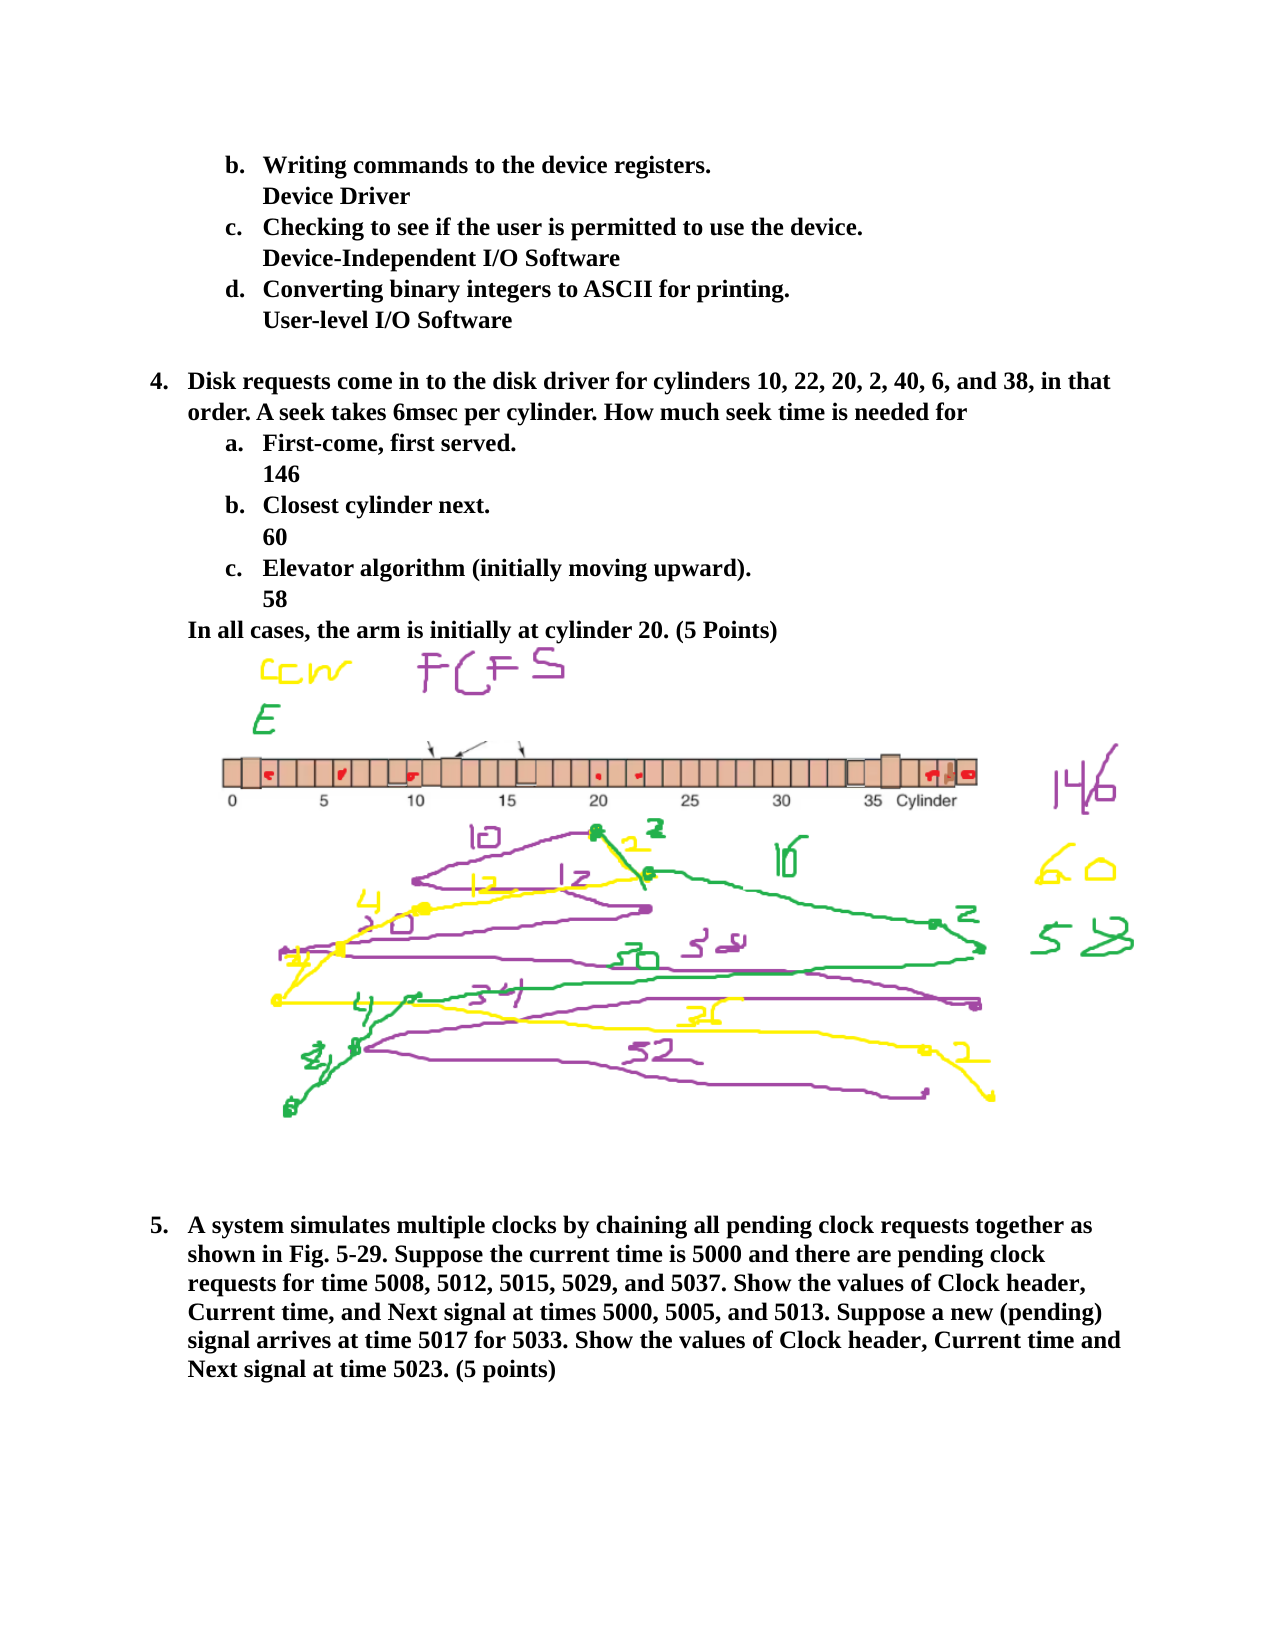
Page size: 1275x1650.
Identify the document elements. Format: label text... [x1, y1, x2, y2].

list Checking to see if the user is permitted to use the device. Device-Independent I/O Software [225, 212, 1125, 272]
list Elevator algorithm (initially moving upward). 58 [225, 553, 1125, 612]
list In all cases, the arm is initially at cylinder 20. (5 Points) [187, 615, 1125, 643]
picture [187, 645, 1163, 1178]
list First-come, first served. 146 [225, 428, 1125, 488]
list Closest cylinder next. 60 [225, 491, 1125, 550]
list A system simulates multiple clocks by chaining all pending clock requests together as shown in Fig. 5-29. Suppose the current time is 5000 and there are pending clock requests for time 5008, 5012, 5015, 5029, and 5037. Show the values of Clock header, Current time, and Next signal at times 5000, 5005, and 5013. Suppose a new (pending) signal arrives at time 5017 for 5033. Show the values of Clock header, Current time and Next signal at time 5023. (5 points) [150, 1210, 1125, 1383]
list Converting binary integers to ASCII for printing. User-level I/O Software [225, 274, 1125, 334]
list Disk requests come in to the disk driver for cylinders 10, 22, 20, 2, 40, 6, and 38, in that order. A seek takes 6msec per cylinder. How much seek time is needed for [150, 366, 1125, 426]
list Writing commands to the device registers. Device Driver [225, 150, 1125, 210]
